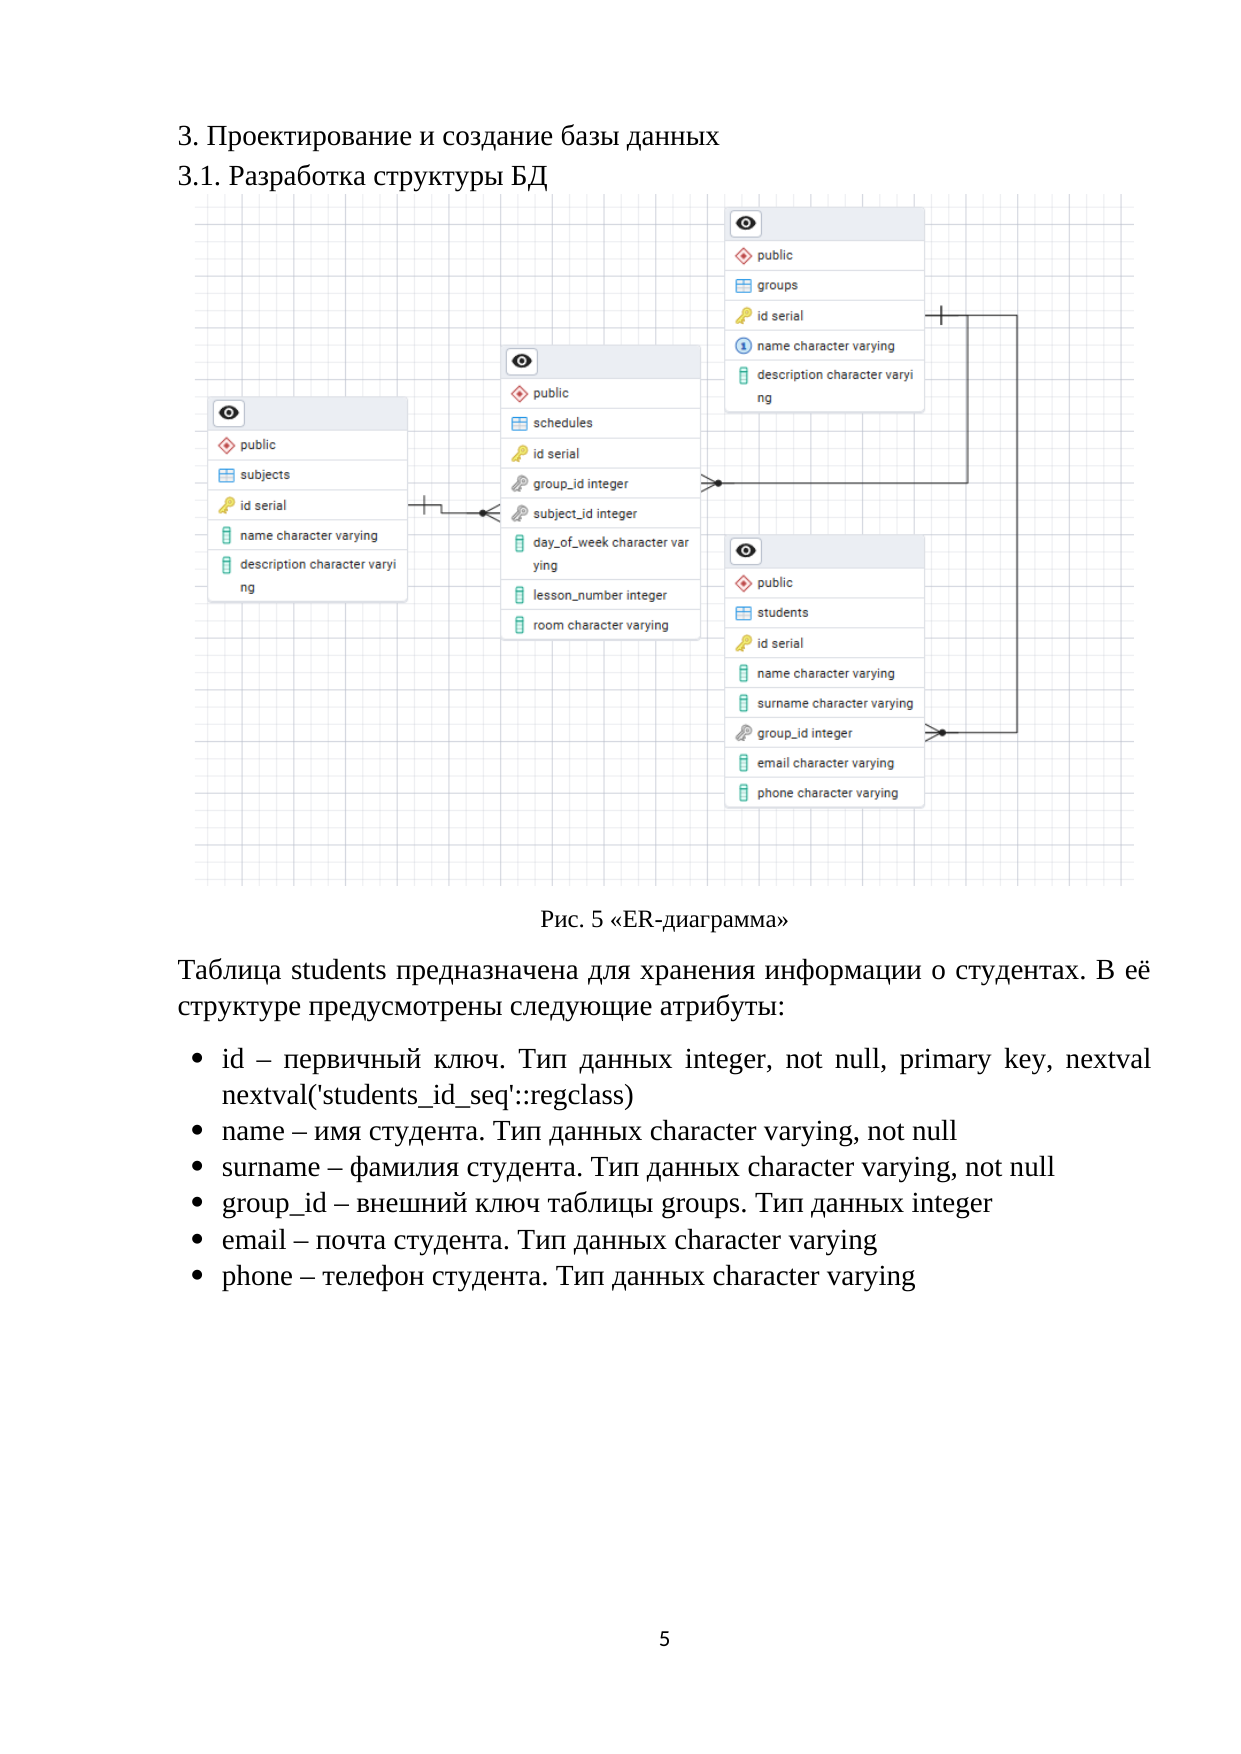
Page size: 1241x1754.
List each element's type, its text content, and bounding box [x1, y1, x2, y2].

list phone – телефон студента. Тип данных character varying [192, 1258, 1152, 1292]
text Таблица students предназначена для хранения информации о студентах. В её структуре предусмотрены следующие атрибуты: [177, 952, 1152, 1021]
list group_id – внешний ключ таблицы groups. Тип данных integer [192, 1186, 1152, 1219]
list surname – фамилия студента. Тип данных character varying, not null [192, 1149, 1152, 1183]
list id – первичный ключ. Тип данных integer, not null, primary key, nextval nextval('students_id_seq'::regclass) [192, 1041, 1152, 1111]
text Рис. 5 «ER-диаграмма» [177, 904, 1152, 933]
subtitle 3. Проектирование и создание базы данных [177, 118, 1152, 152]
list name – имя студента. Тип данных character varying, not null [192, 1113, 1152, 1147]
picture [194, 194, 1134, 886]
list email – почта студента. Тип данных character varying [192, 1222, 1152, 1256]
subtitle 3.1. Разработка структуры БД [177, 158, 1152, 192]
